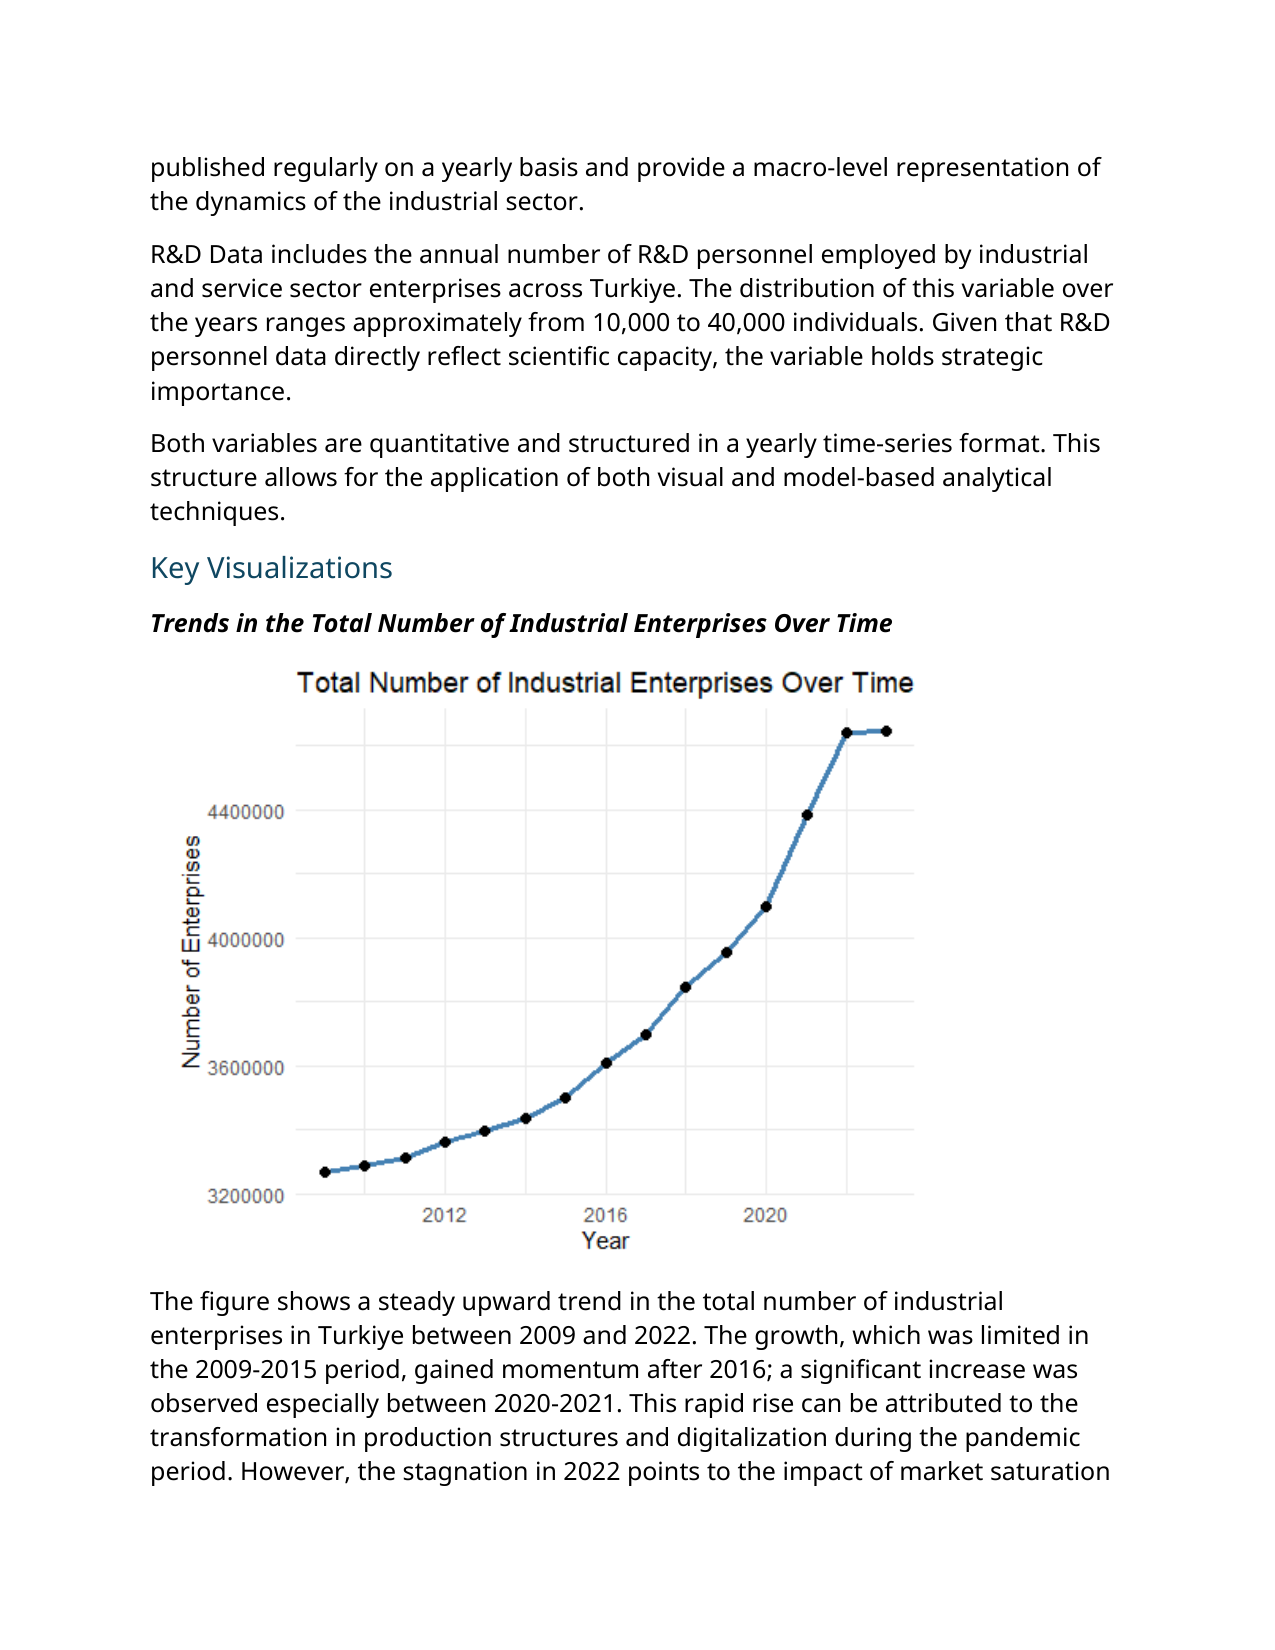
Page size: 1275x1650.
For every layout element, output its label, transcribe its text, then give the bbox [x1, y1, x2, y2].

picture [168, 658, 927, 1265]
text R&D Data includes the annual number of R&D personnel employed by industrial and service sector enterprises across Turkiye. The distribution of this variable over the years ranges approximately from 10,000 to 40,000 individuals. Given that R&D personnel data directly reflect scientific capacity, the variable holds strategic importance. [150, 237, 1125, 407]
subtitle Key Visualizations [150, 547, 1125, 587]
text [150, 150, 1125, 218]
text Both variables are quantitative and structured in a yearly time-series format. This structure allows for the application of both visual and model-based analytical techniques. [150, 426, 1125, 528]
text Trends in the Total Number of Industrial Enterprises Over Time [150, 605, 1125, 639]
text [150, 1283, 1125, 1488]
